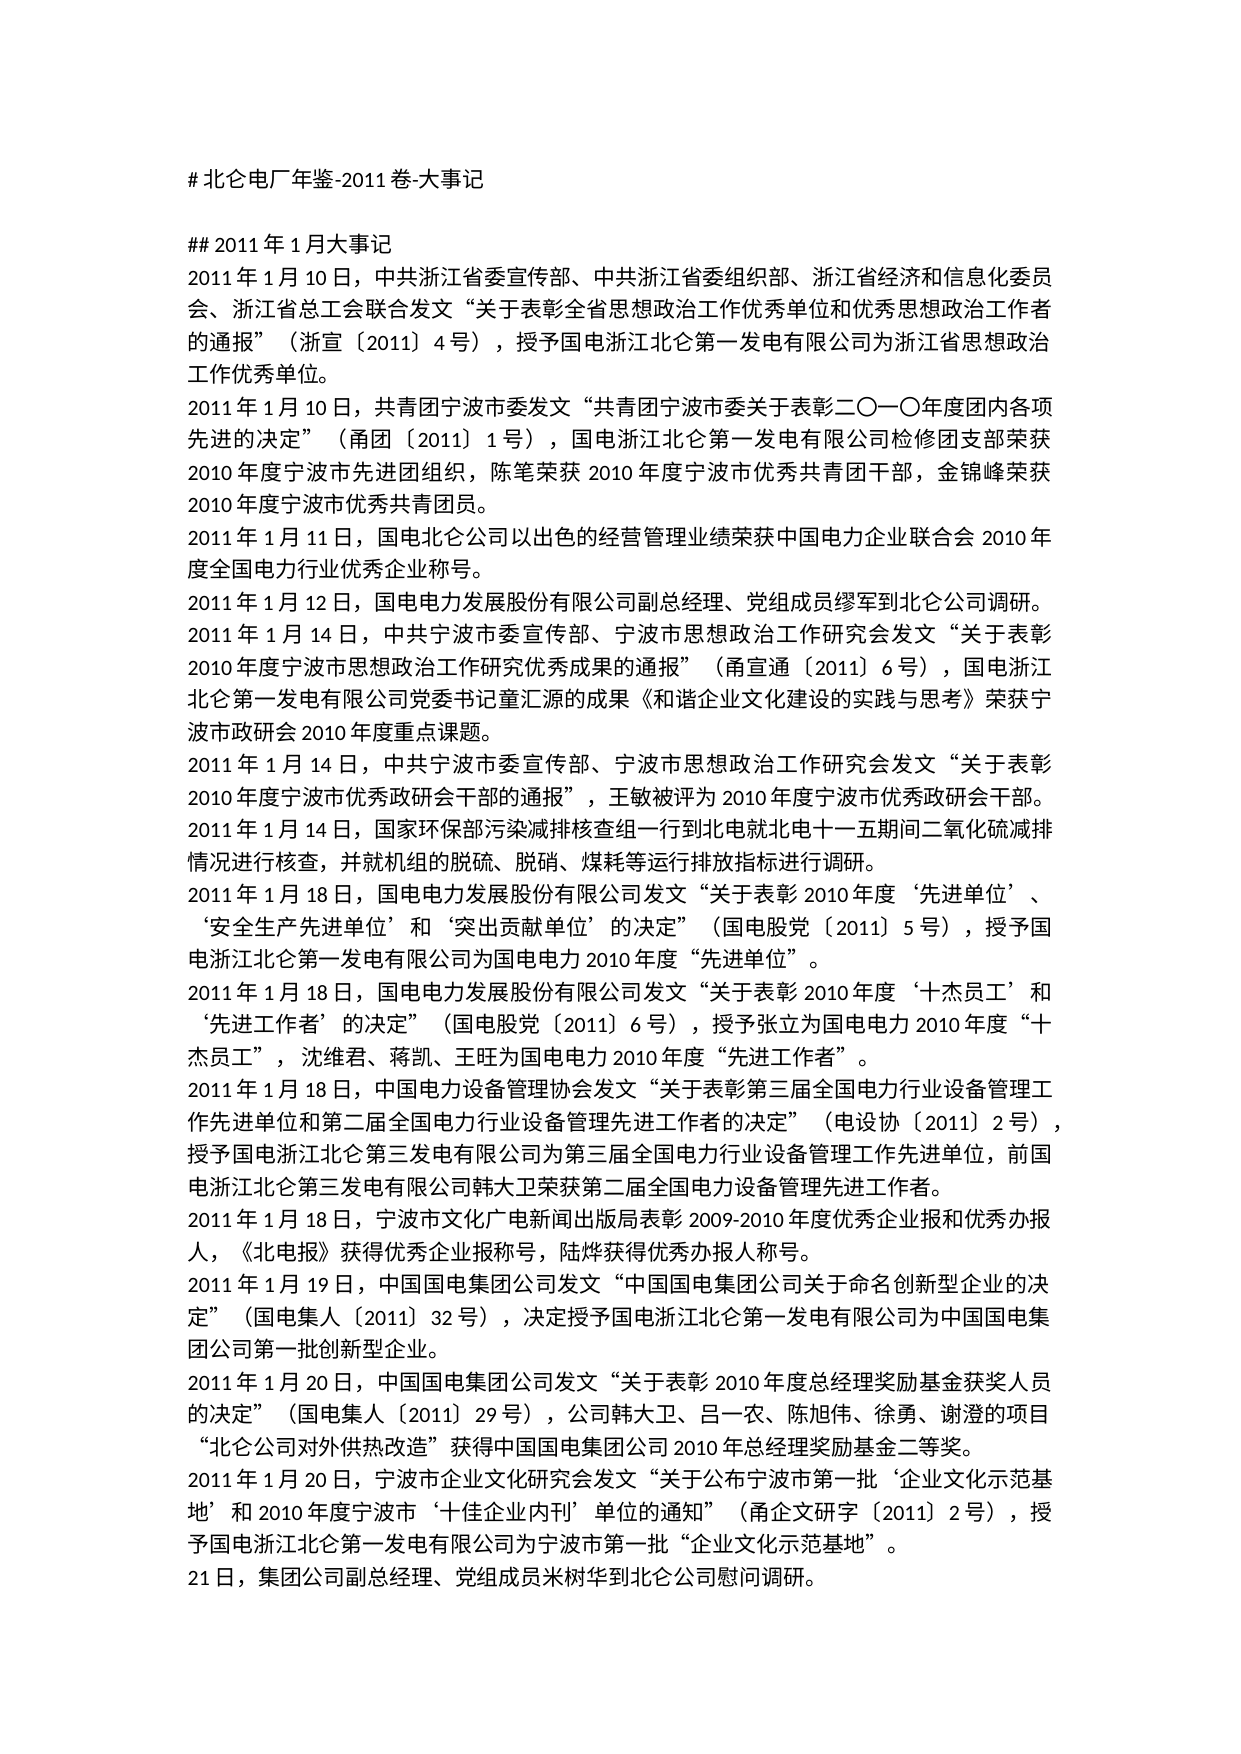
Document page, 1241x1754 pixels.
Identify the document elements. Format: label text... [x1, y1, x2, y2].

text 2011年1月19日，中国国电集团公司发文“中国国电集团公司关于命名创新型企业的决定”（国电集人〔2011〕32号），决定授予国电浙江北仑第一发电有限公司为中国国电集团公司第一批创新型企业。 [187, 1267, 1053, 1364]
text 2011年1月14日，中共宁波市委宣传部、宁波市思想政治工作研究会发文“关于表彰2010年度宁波市思想政治工作研究优秀成果的通报”（甬宣通〔2011〕6号），国电浙江北仑第一发电有限公司党委书记童汇源的成果《和谐企业文化建设的实践与思考》荣获宁波市政研会2010年度重点课题。 [187, 617, 1053, 747]
text 2011年1月10日，共青团宁波市委发文“共青团宁波市委关于表彰二〇一〇年度团内各项先进的决定”（甬团〔2011〕1号），国电浙江北仑第一发电有限公司检修团支部荣获2010年度宁波市先进团组织，陈笔荣获2010年度宁波市优秀共青团干部，金锦峰荣获2010年度宁波市优秀共青团员。 [187, 389, 1053, 519]
text ## 2011年1月大事记 [187, 227, 1053, 259]
text 2011年1月18日，宁波市文化广电新闻出版局表彰2009-2010年度优秀企业报和优秀办报人，《北电报》获得优秀企业报称号，陆烨获得优秀办报人称号。 [187, 1202, 1053, 1267]
text 2011年1月14日，中共宁波市委宣传部、宁波市思想政治工作研究会发文“关于表彰2010年度宁波市优秀政研会干部的通报”，王敏被评为2010年度宁波市优秀政研会干部。 [187, 747, 1053, 812]
text 2011年1月12日，国电电力发展股份有限公司副总经理、党组成员缪军到北仑公司调研。 [187, 584, 1053, 617]
text # 北仑电厂年鉴-2011卷-大事记 [187, 162, 1053, 194]
text 2011年1月20日，中国国电集团公司发文“关于表彰2010年度总经理奖励基金获奖人员的决定”（国电集人〔2011〕29号），公司韩大卫、吕一农、陈旭伟、徐勇、谢澄的项目“北仑公司对外供热改造”获得中国国电集团公司2010年总经理奖励基金二等奖。 [187, 1364, 1053, 1462]
text 2011年1月18日，国电电力发展股份有限公司发文“关于表彰2010年度‘十杰员工’和‘先进工作者’的决定”（国电股党〔2011〕6号），授予张立为国电电力2010年度“十杰员工”， 沈维君、蒋凯、王旺为国电电力2010年度“先进工作者”。 [187, 974, 1053, 1072]
text 2011年1月18日，国电电力发展股份有限公司发文“关于表彰2010年度‘先进单位’、‘安全生产先进单位’和‘突出贡献单位’的决定”（国电股党〔2011〕5号），授予国电浙江北仑第一发电有限公司为国电电力2010年度“先进单位”。 [187, 877, 1053, 974]
text 2011年1月20日，宁波市企业文化研究会发文“关于公布宁波市第一批‘企业文化示范基地’和2010年度宁波市‘十佳企业内刊’单位的通知”（甬企文研字〔2011〕2号），授予国电浙江北仑第一发电有限公司为宁波市第一批“企业文化示范基地”。 [187, 1462, 1053, 1559]
text 2011年1月10日，中共浙江省委宣传部、中共浙江省委组织部、浙江省经济和信息化委员会、浙江省总工会联合发文“关于表彰全省思想政治工作优秀单位和优秀思想政治工作者的通报”（浙宣〔2011〕4号），授予国电浙江北仑第一发电有限公司为浙江省思想政治工作优秀单位。 [187, 259, 1053, 389]
text 21日，集团公司副总经理、党组成员米树华到北仑公司慰问调研。 [187, 1559, 1053, 1592]
text 2011年1月11日，国电北仑公司以出色的经营管理业绩荣获中国电力企业联合会2010年度全国电力行业优秀企业称号。 [187, 519, 1053, 584]
text 2011年1月14日，国家环保部污染减排核查组一行到北电就北电十一五期间二氧化硫减排情况进行核查，并就机组的脱硫、脱硝、煤耗等运行排放指标进行调研。 [187, 812, 1053, 877]
text 2011年1月18日，中国电力设备管理协会发文“关于表彰第三届全国电力行业设备管理工作先进单位和第二届全国电力行业设备管理先进工作者的决定”（电设协〔2011〕2号），授予国电浙江北仑第三发电有限公司为第三届全国电力行业设备管理工作先进单位，前国电浙江北仑第三发电有限公司韩大卫荣获第二届全国电力设备管理先进工作者。 [187, 1072, 1053, 1202]
